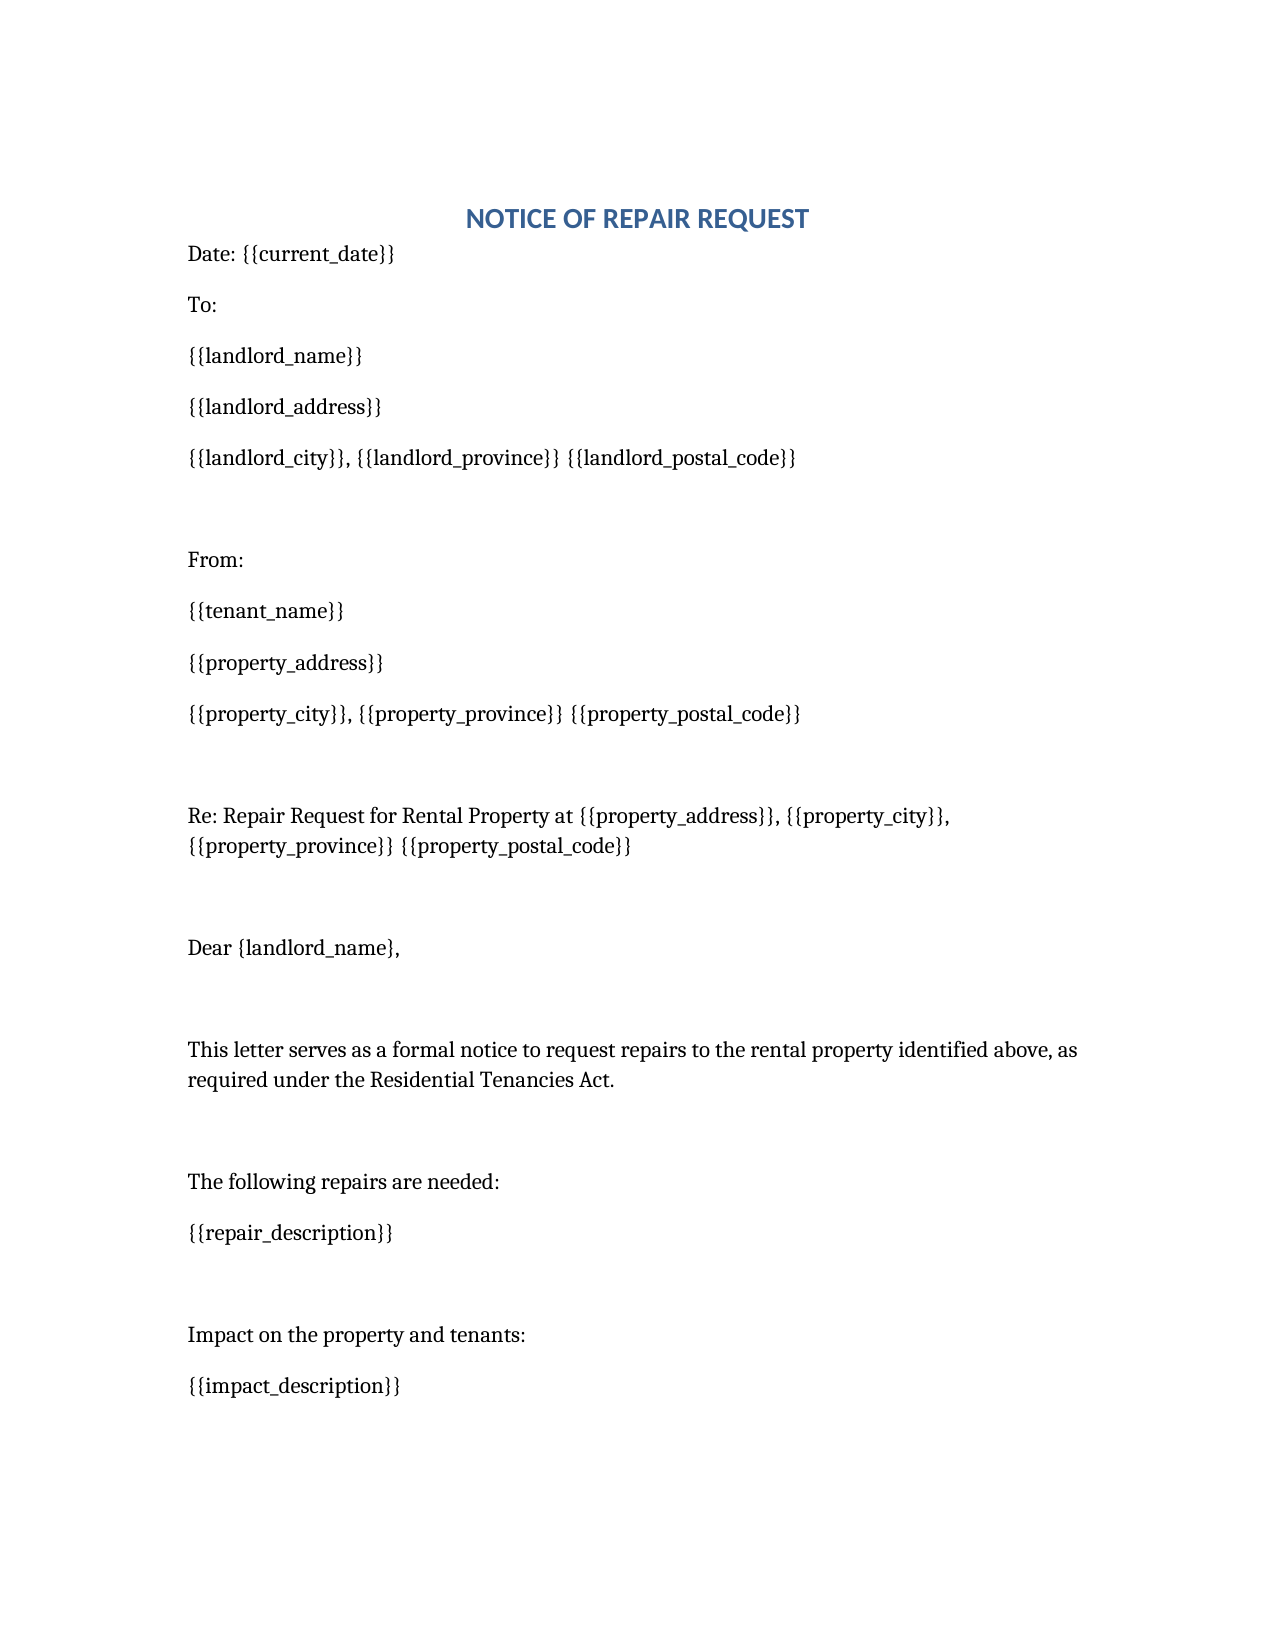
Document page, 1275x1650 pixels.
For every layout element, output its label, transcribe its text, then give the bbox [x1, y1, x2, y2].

text {{landlord_address}} [187, 394, 1087, 420]
text The following repairs are needed: [187, 1169, 1087, 1195]
text {{landlord_city}}, {{landlord_province}} {{landlord_postal_code}} [187, 445, 1087, 471]
text Date: {{current_date}} [187, 241, 1087, 267]
text {{tenant_name}} [187, 598, 1087, 624]
text This letter serves as a formal notice to request repairs to the rental property identified above, as required under the Residential Tenancies Act. [187, 1037, 1087, 1093]
text Impact on the property and tenants: [187, 1322, 1087, 1348]
text To: [187, 292, 1087, 318]
text {{impact_description}} [187, 1373, 1087, 1399]
text {{repair_description}} [187, 1220, 1087, 1246]
text {{property_address}} [187, 649, 1087, 676]
text Re: Repair Request for Rental Property at {{property_address}}, {{property_city}}, {{property_province}} {{property_postal_code}} [187, 802, 1087, 859]
text {{landlord_name}} [187, 343, 1087, 369]
text {{property_city}}, {{property_province}} {{property_postal_code}} [187, 700, 1087, 727]
text Dear {landlord_name}, [187, 935, 1087, 961]
text From: [187, 547, 1087, 573]
subtitle NOTICE OF REPAIR REQUEST [187, 200, 1087, 236]
